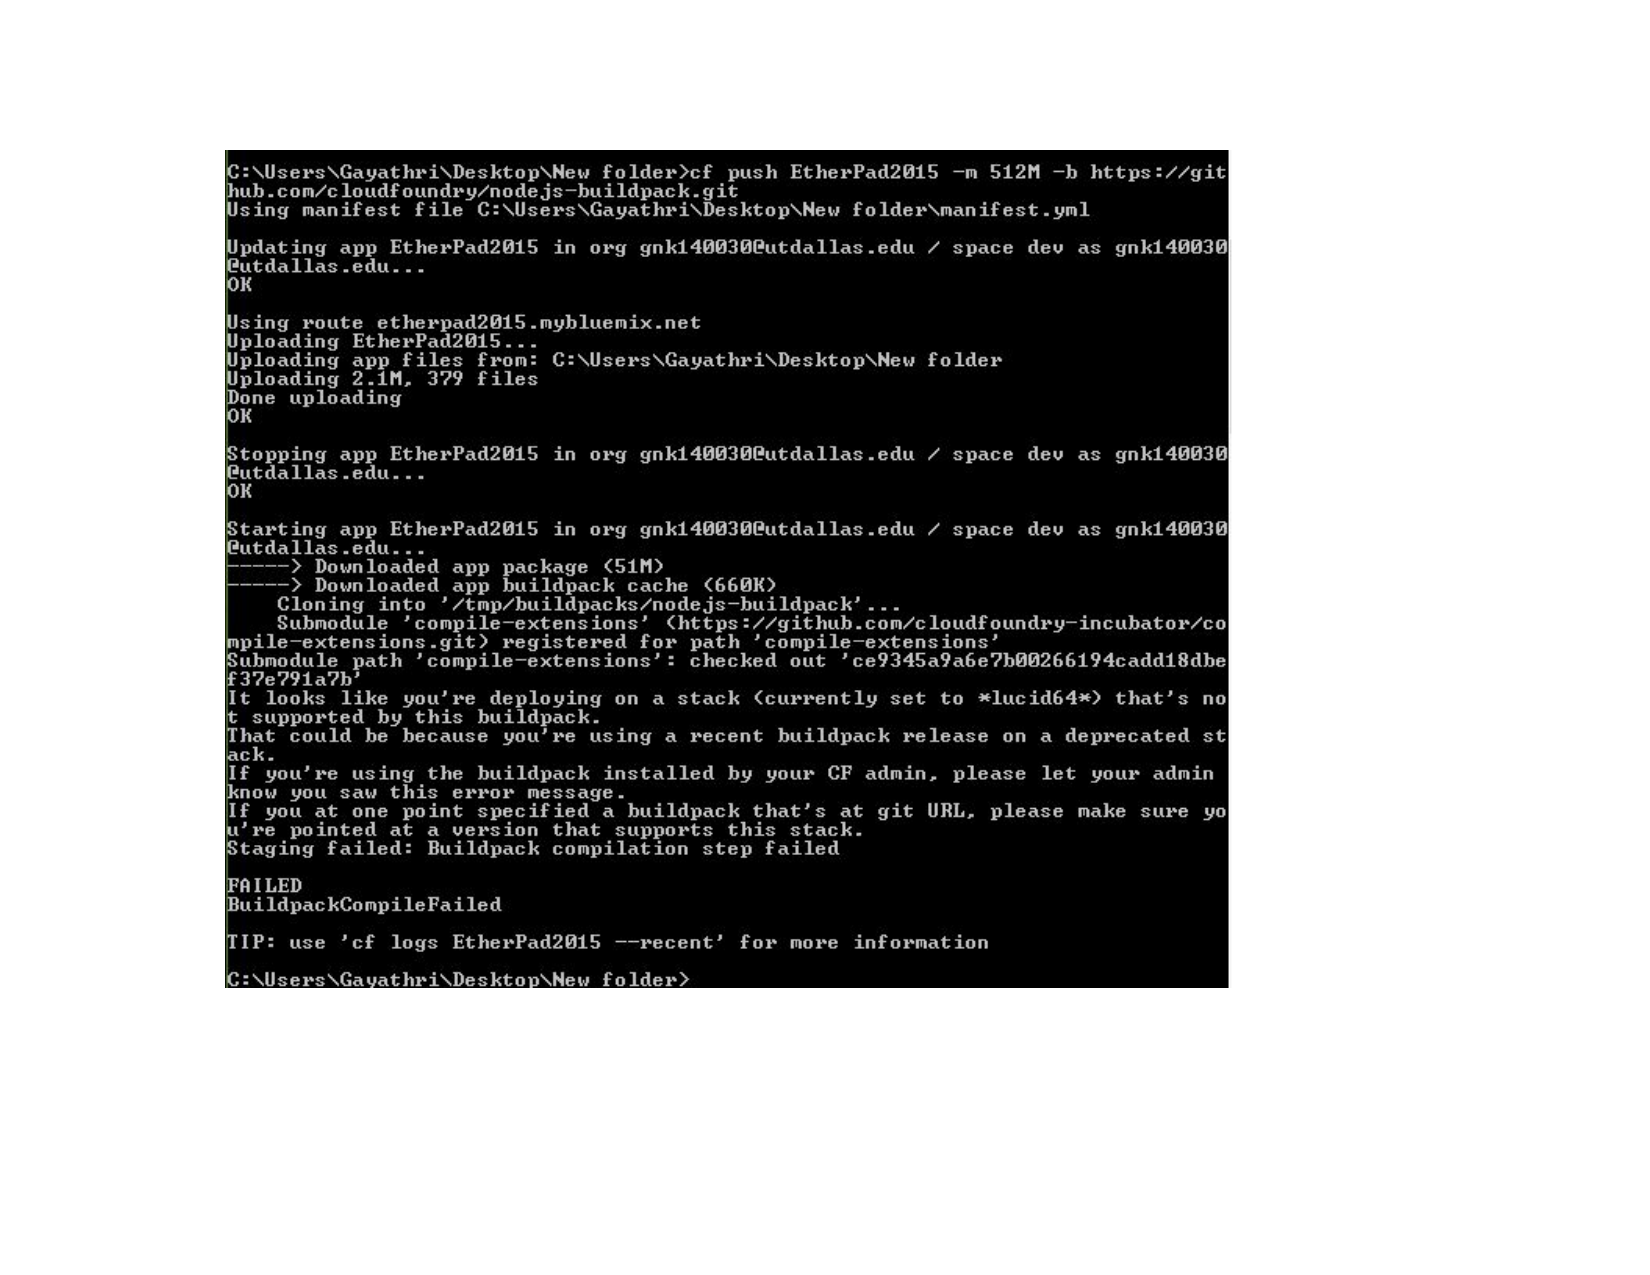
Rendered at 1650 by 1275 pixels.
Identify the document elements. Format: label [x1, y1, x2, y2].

picture [225, 150, 1232, 988]
